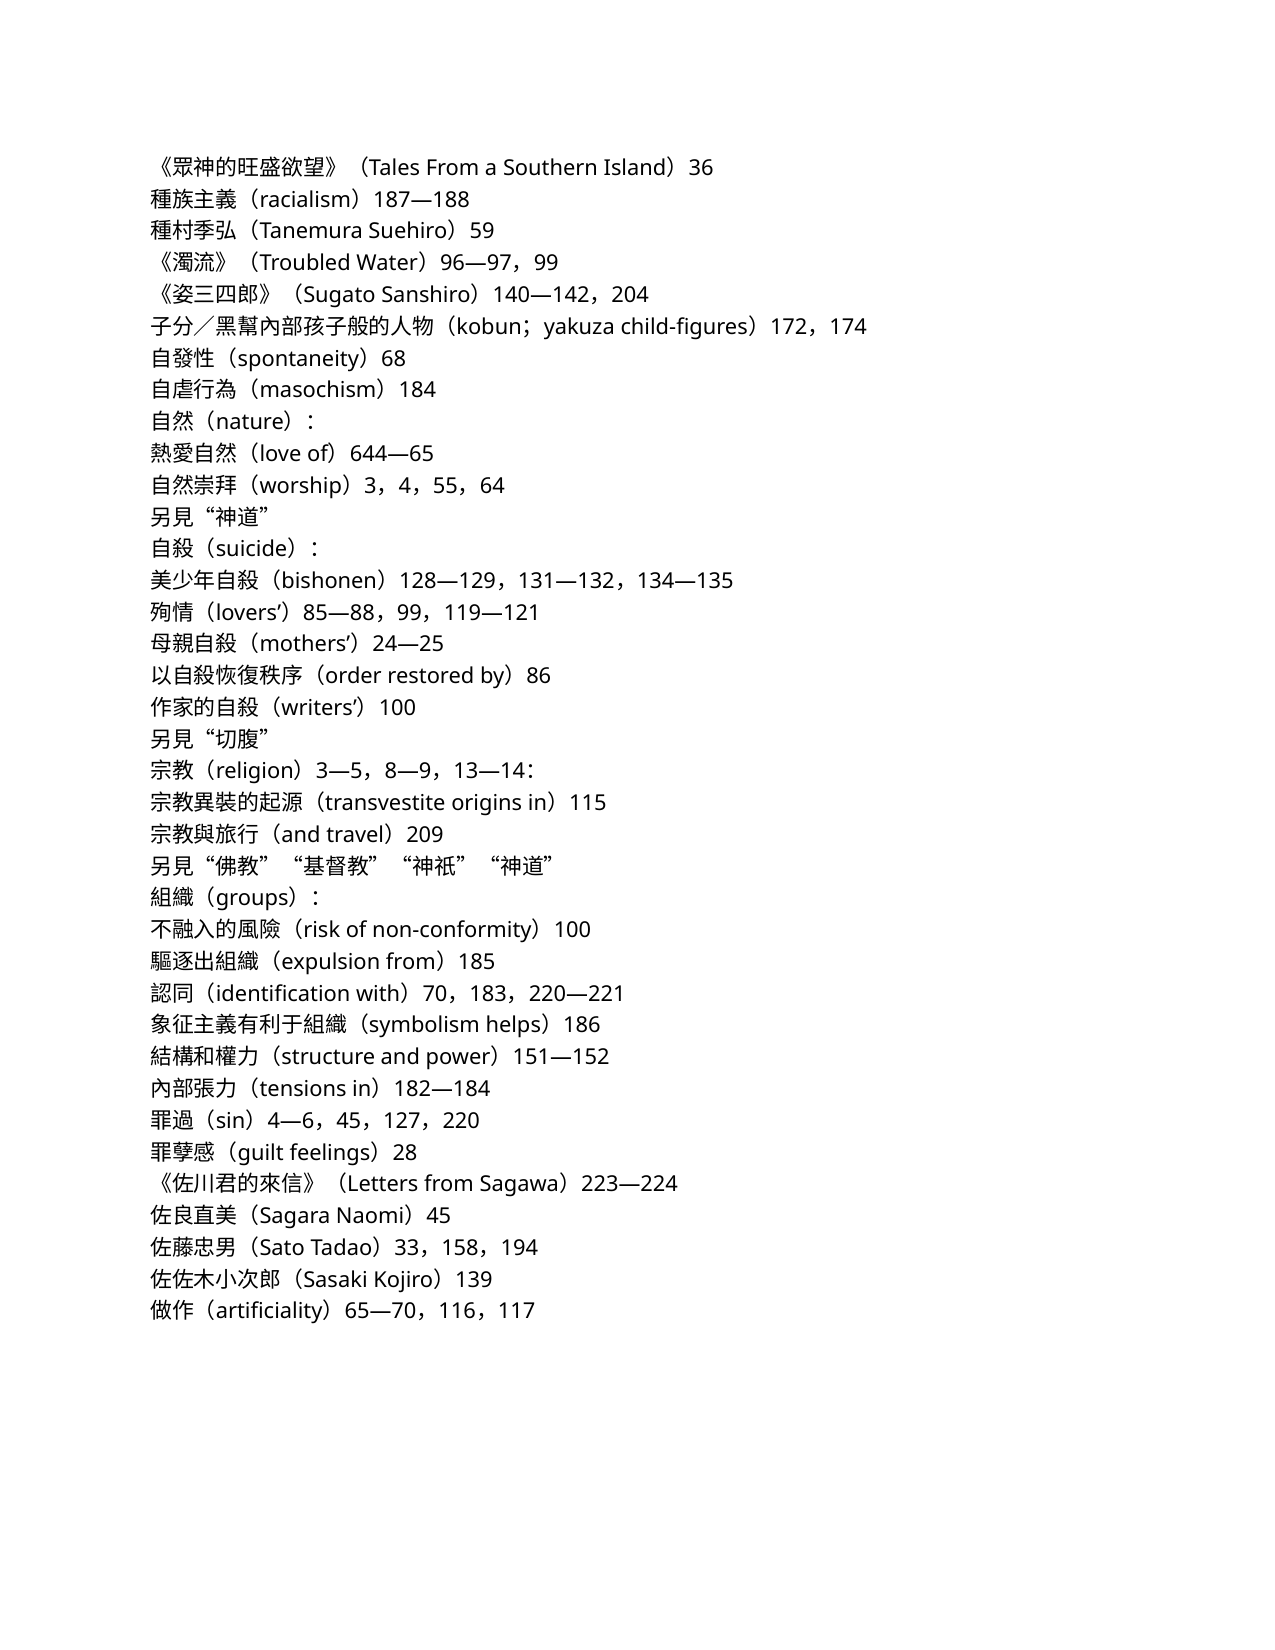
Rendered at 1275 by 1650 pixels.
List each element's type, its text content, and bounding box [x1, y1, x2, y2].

text 殉情（lovers’）85—88，99，119—121 [150, 595, 1125, 626]
text 宗教與旅行（and travel）209 [150, 817, 1125, 849]
text 宗教異裝的起源（transvestite origins in）115 [150, 785, 1125, 817]
text 以自殺恢復秩序（order restored by）86 [150, 658, 1125, 690]
text 做作（artificiality）65—70，116，117 [150, 1293, 1125, 1325]
text 《濁流》（Troubled Water）96—97，99 [150, 245, 1125, 277]
text 組織（groups）： [150, 880, 1125, 912]
text 美少年自殺（bishonen）128—129，131—132，134—135 [150, 563, 1125, 595]
text 驅逐出組織（expulsion from）185 [150, 944, 1125, 976]
text 結構和權力（structure and power）151—152 [150, 1039, 1125, 1071]
text 佐良直美（Sagara Naomi）45 [150, 1198, 1125, 1230]
text 佐藤忠男（Sato Tadao）33，158，194 [150, 1230, 1125, 1262]
text 另見“切腹” [150, 722, 1125, 753]
text 宗教（religion）3—5，8—9，13—14： [150, 753, 1125, 785]
text 自然崇拜（worship）3，4，55，64 [150, 468, 1125, 499]
text 自虐行為（masochism）184 [150, 372, 1125, 404]
text 《眾神的旺盛欲望》（Tales From a Southern Island）36 [150, 150, 1125, 182]
text 罪過（sin）4—6，45，127，220 [150, 1103, 1125, 1134]
text 另見“神道” [150, 499, 1125, 531]
text 作家的自殺（writers’）100 [150, 690, 1125, 722]
text 認同（identification with）70，183，220—221 [150, 976, 1125, 1007]
text 種村季弘（Tanemura Suehiro）59 [150, 213, 1125, 245]
text 母親自殺（mothers’）24—25 [150, 626, 1125, 658]
text 自發性（spontaneity）68 [150, 341, 1125, 372]
text 不融入的風險（risk of non-conformity）100 [150, 912, 1125, 944]
text 熱愛自然（love of）644—65 [150, 436, 1125, 468]
text 子分／黑幫內部孩子般的人物（kobun；yakuza child-figures）172，174 [150, 309, 1125, 341]
text 自殺（suicide）： [150, 531, 1125, 563]
text 內部張力（tensions in）182—184 [150, 1071, 1125, 1103]
text 《姿三四郎》（Sugato Sanshiro）140—142，204 [150, 277, 1125, 309]
text 種族主義（racialism）187—188 [150, 182, 1125, 213]
text 《佐川君的來信》（Letters from Sagawa）223—224 [150, 1166, 1125, 1198]
text 象征主義有利于組織（symbolism helps）186 [150, 1007, 1125, 1039]
text 自然（nature）： [150, 404, 1125, 436]
text 另見“佛教”“基督教”“神祇”“神道” [150, 849, 1125, 880]
text 罪孽感（guilt feelings）28 [150, 1134, 1125, 1166]
text 佐佐木小次郎（Sasaki Kojiro）139 [150, 1262, 1125, 1293]
